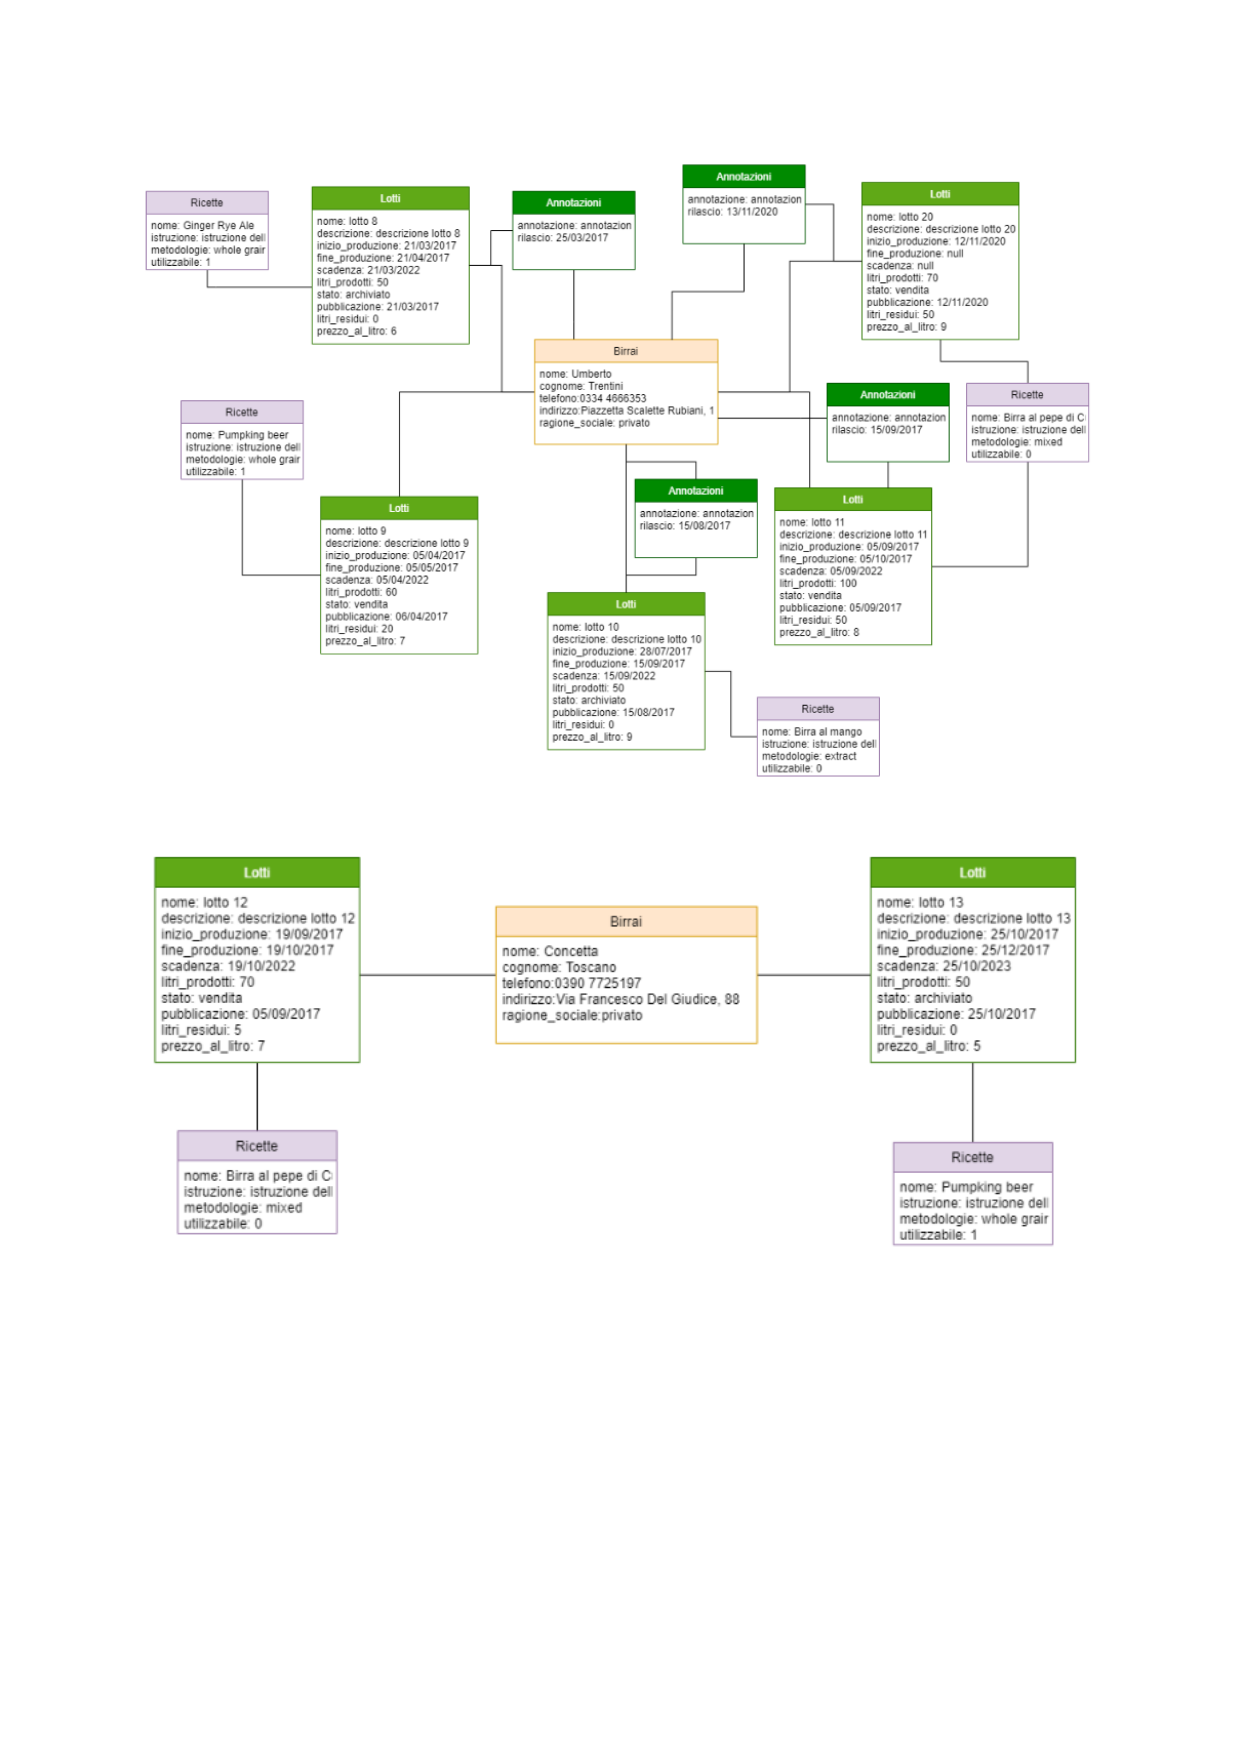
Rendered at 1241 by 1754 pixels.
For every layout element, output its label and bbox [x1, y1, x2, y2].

picture [118, 813, 1123, 1276]
picture [118, 147, 1123, 795]
